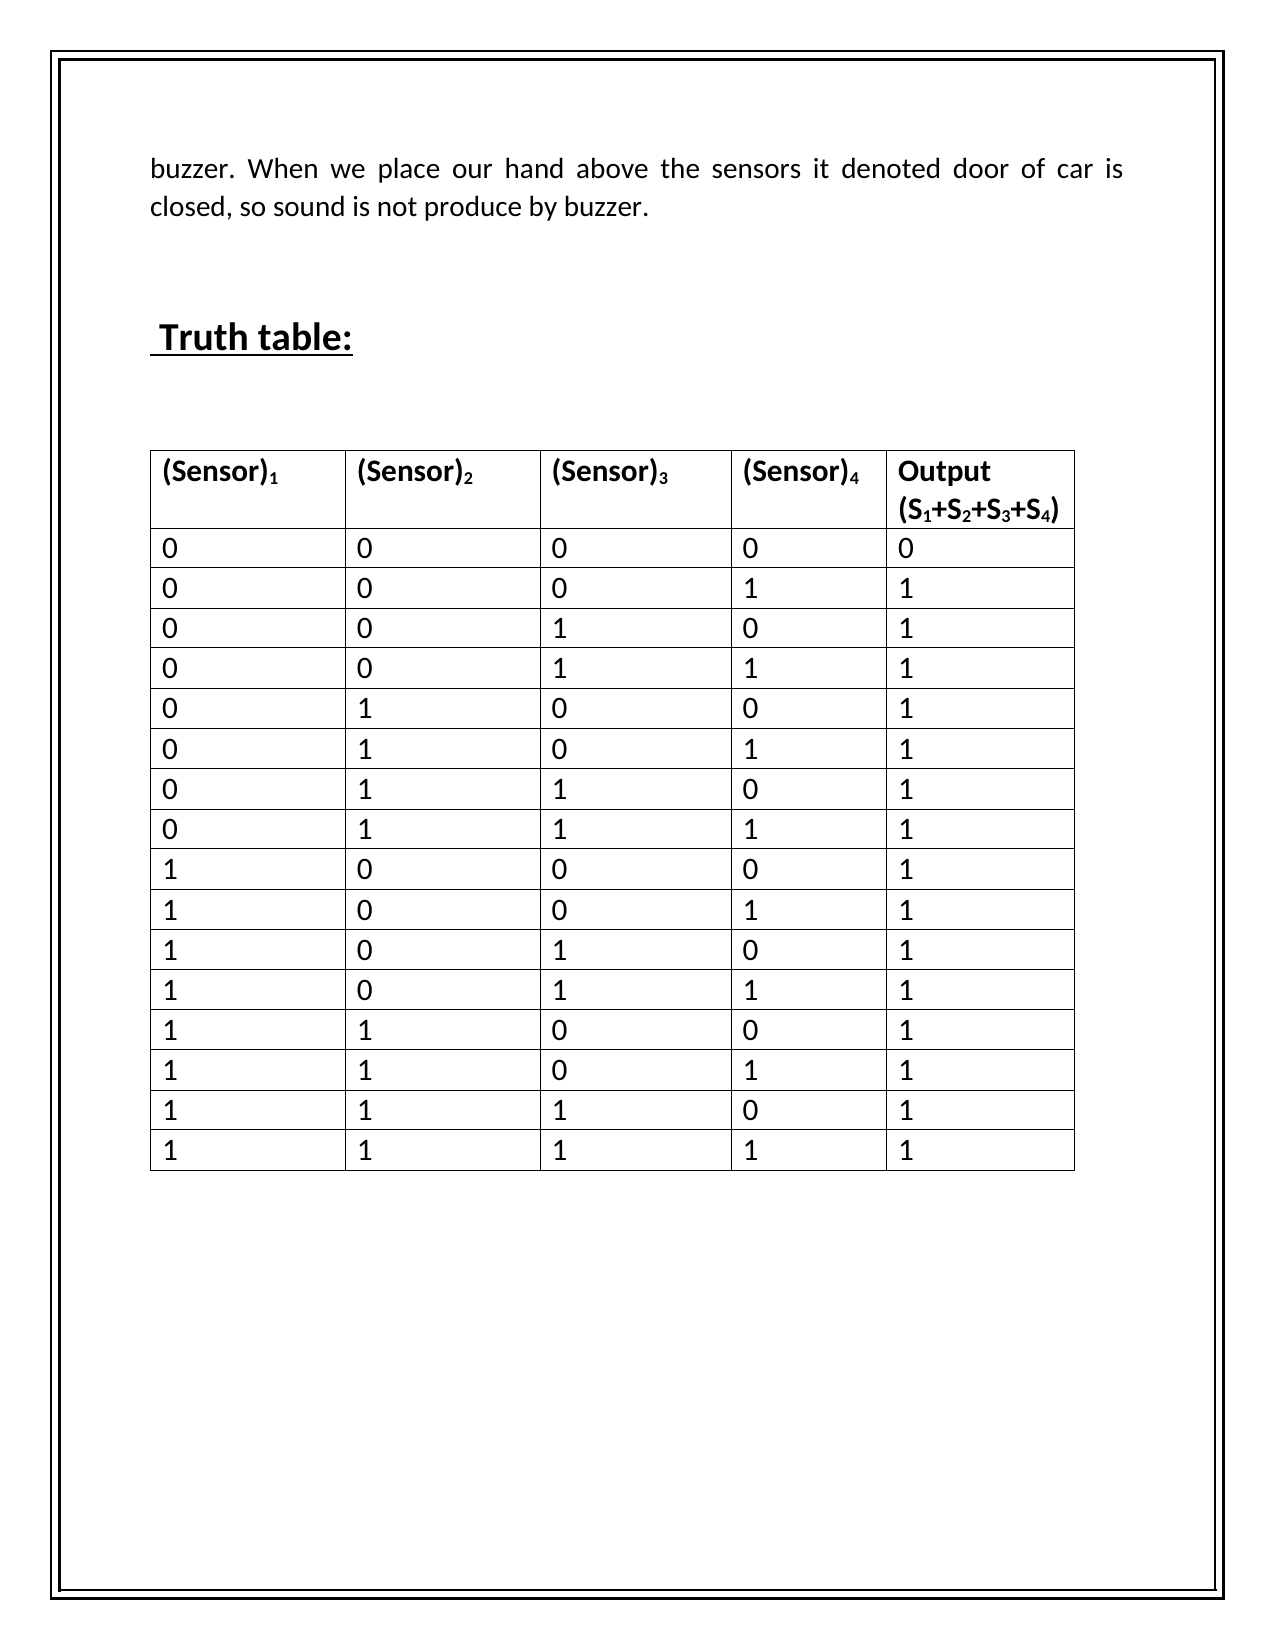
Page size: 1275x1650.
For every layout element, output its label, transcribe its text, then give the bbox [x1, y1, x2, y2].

table_header (Sensor)2 [346, 451, 540, 527]
table_cell 0 [732, 609, 886, 647]
table_cell 1 [887, 609, 1074, 647]
table_cell 1 [887, 1050, 1074, 1089]
table_cell 1 [541, 970, 731, 1009]
table_cell 1 [541, 810, 731, 848]
table_header (Sensor)3 [541, 451, 731, 527]
table_cell 1 [541, 769, 731, 808]
table_cell 1 [887, 1010, 1074, 1049]
table_cell 1 [887, 970, 1074, 1009]
table_header Output (S1+S2+S3+S4) [887, 451, 1074, 527]
table_cell 1 [346, 1130, 540, 1169]
table_cell 1 [541, 1130, 731, 1169]
table_cell 0 [346, 970, 540, 1009]
table_cell 1 [541, 609, 731, 647]
table_cell 0 [541, 890, 731, 929]
table_cell 1 [151, 930, 345, 969]
table_cell 1 [887, 648, 1074, 688]
table_cell 1 [346, 729, 540, 768]
table_cell 1 [732, 648, 886, 688]
table_cell 1 [732, 810, 886, 848]
table_cell 1 [732, 729, 886, 768]
table_cell 1 [541, 1091, 731, 1129]
table_header (Sensor)1 [151, 451, 345, 527]
table_cell 1 [887, 689, 1074, 728]
text Truth table: [150, 312, 1125, 361]
table_cell 0 [151, 609, 345, 647]
table_cell 1 [887, 890, 1074, 929]
table_cell 0 [346, 568, 540, 607]
table_cell 0 [346, 648, 540, 688]
table_cell 1 [887, 1130, 1074, 1169]
table_cell 0 [887, 529, 1074, 567]
table_cell 0 [346, 529, 540, 567]
table_cell 0 [541, 849, 731, 888]
table_cell 1 [541, 648, 731, 688]
table_cell 1 [346, 769, 540, 808]
table_cell 1 [346, 1091, 540, 1129]
table_cell 0 [151, 568, 345, 607]
table_cell 1 [346, 1010, 540, 1049]
table_cell 0 [346, 609, 540, 647]
table_cell 1 [887, 729, 1074, 768]
table_cell 1 [887, 930, 1074, 969]
table_cell 1 [151, 849, 345, 888]
table_cell 1 [346, 810, 540, 848]
table_cell 1 [887, 1091, 1074, 1129]
table_cell 1 [151, 970, 345, 1009]
table_cell 1 [732, 568, 886, 607]
table_cell 0 [541, 529, 731, 567]
table_cell 1 [151, 1130, 345, 1169]
table_cell 1 [151, 1010, 345, 1049]
table_cell 1 [887, 810, 1074, 848]
table_cell 1 [151, 1050, 345, 1089]
table_cell 1 [732, 1050, 886, 1089]
table_cell 1 [541, 930, 731, 969]
table_cell 0 [151, 729, 345, 768]
table_cell 0 [151, 689, 345, 728]
table_cell 0 [541, 689, 731, 728]
table_cell 0 [732, 529, 886, 567]
table_cell 0 [541, 729, 731, 768]
table_cell 0 [541, 1010, 731, 1049]
table_cell 1 [732, 890, 886, 929]
table_cell 0 [541, 568, 731, 607]
table_cell 0 [346, 890, 540, 929]
table_cell 0 [346, 930, 540, 969]
table_cell 0 [151, 769, 345, 808]
table_cell 0 [541, 1050, 731, 1089]
table_cell 0 [732, 689, 886, 728]
table_cell 1 [346, 689, 540, 728]
table_cell 1 [151, 890, 345, 929]
table_cell 0 [732, 849, 886, 888]
table_cell 1 [887, 849, 1074, 888]
table_cell 0 [151, 648, 345, 688]
table_cell 1 [887, 769, 1074, 808]
table_cell 1 [346, 1050, 540, 1089]
table_cell 1 [732, 1130, 886, 1169]
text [150, 150, 1125, 224]
table_cell 0 [732, 1010, 886, 1049]
table_cell 1 [732, 970, 886, 1009]
table_cell 0 [732, 930, 886, 969]
table_cell 0 [151, 810, 345, 848]
table_cell 0 [346, 849, 540, 888]
table_cell 1 [887, 568, 1074, 607]
table_cell 0 [732, 1091, 886, 1129]
table_cell 0 [732, 769, 886, 808]
table_cell 0 [151, 529, 345, 567]
table_header (Sensor)4 [732, 451, 886, 527]
table_cell 1 [151, 1091, 345, 1129]
